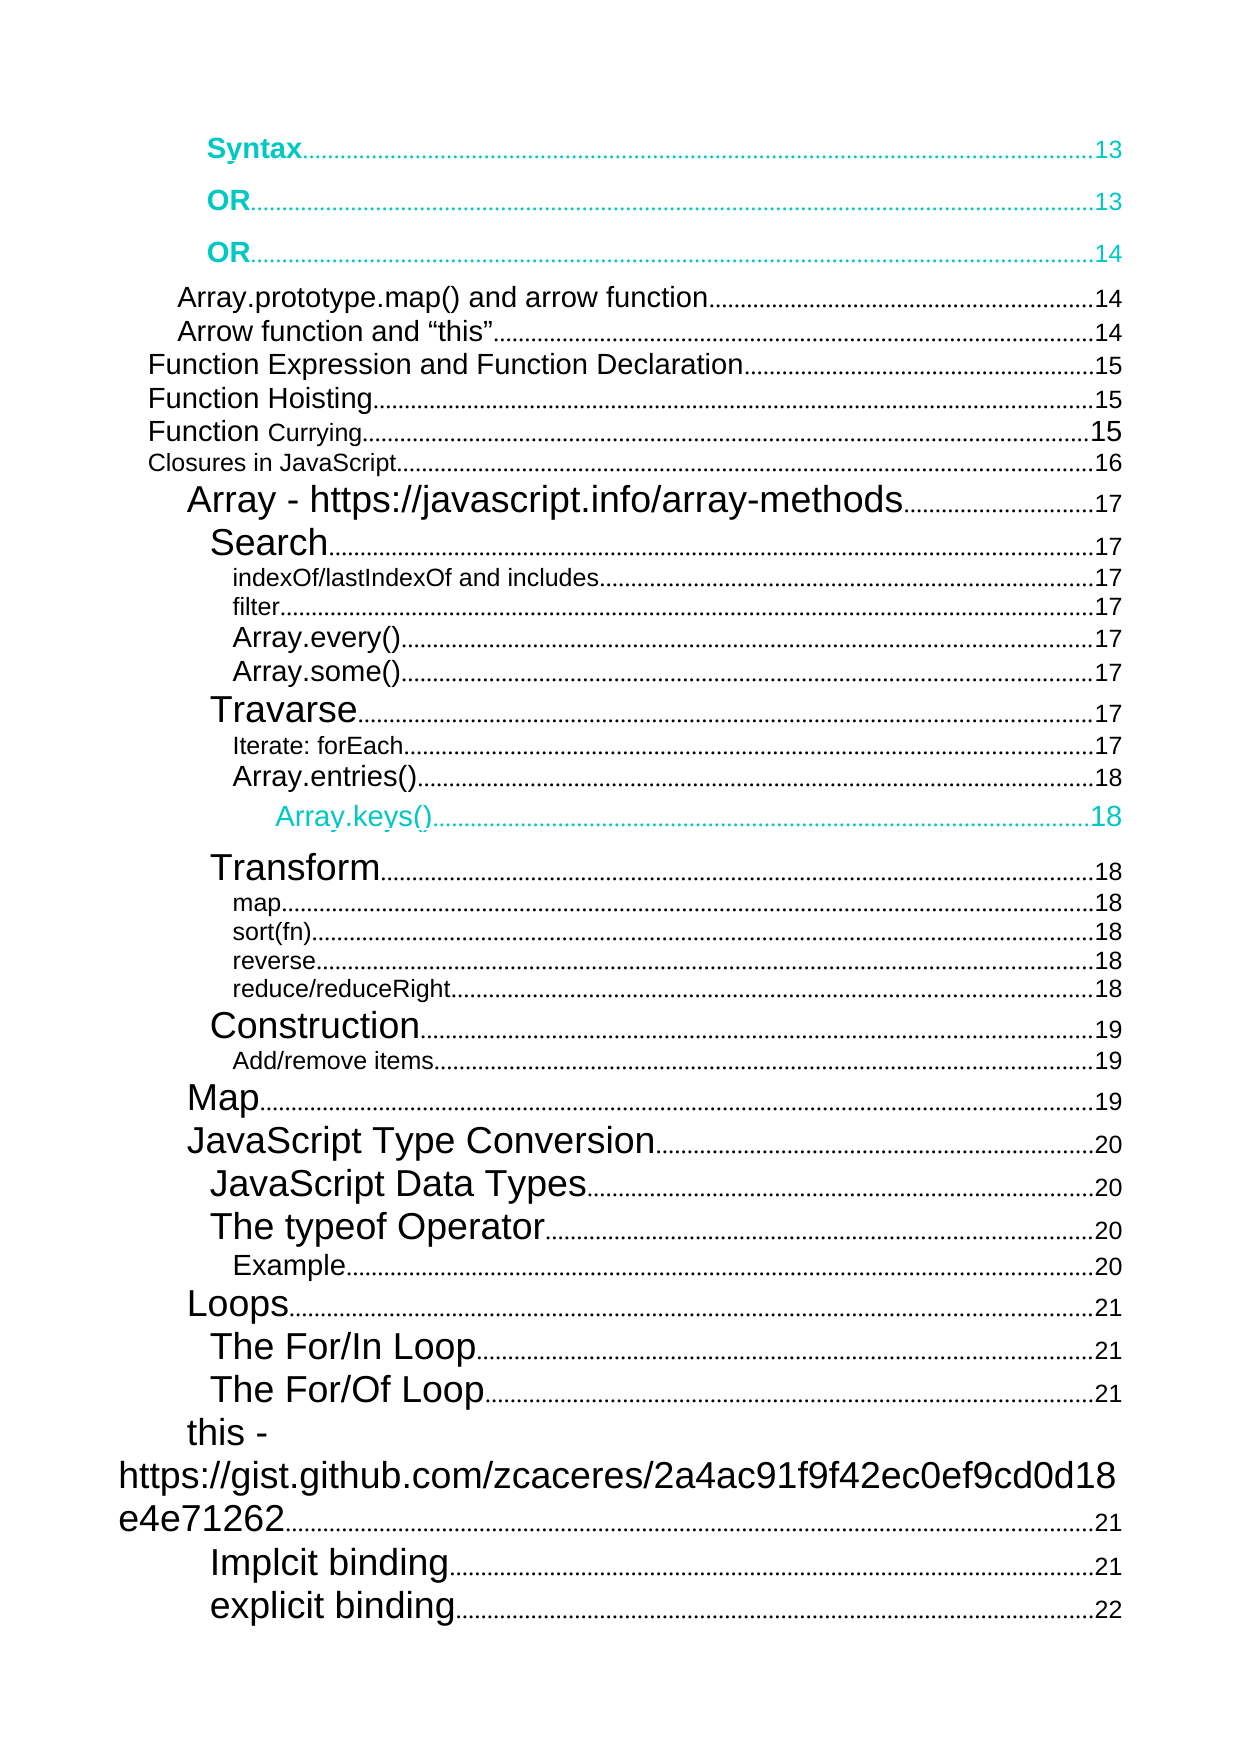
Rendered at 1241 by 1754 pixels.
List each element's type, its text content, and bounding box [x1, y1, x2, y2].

text Add/remove items 19 [177, 1046, 1122, 1075]
text this - https://gist.github.com/zcaceres/2a4ac91f9f42ec0ef9cd0d18e4e71262 21 [118, 1410, 1122, 1540]
text Implcit binding 21 [148, 1540, 1122, 1583]
text filter 17 [177, 592, 1122, 621]
text Function Currying 15 [148, 414, 1122, 448]
text sort(fn) 18 [177, 917, 1122, 946]
text Array.some() 17 [177, 654, 1122, 688]
text indexOf/lastIndexOf and includes 17 [177, 563, 1122, 592]
text Travarse 17 [148, 688, 1122, 731]
text OR 14 [200, 228, 1128, 274]
text Search 17 [148, 520, 1122, 563]
text JavaScript Data Types 20 [148, 1161, 1122, 1204]
text The typeof Operator 20 [148, 1204, 1122, 1247]
text Map 19 [118, 1075, 1122, 1118]
text Array.prototype.map() and arrow function 14 [177, 280, 1122, 314]
text Array.every() 17 [177, 621, 1122, 654]
text Loops 21 [118, 1281, 1122, 1324]
text The For/Of Loop 21 [148, 1367, 1122, 1410]
text map 18 [177, 888, 1122, 917]
text explicit binding 22 [148, 1583, 1122, 1626]
text Arrow function and “this” 14 [177, 314, 1122, 347]
text Syntax 13 [200, 124, 1128, 170]
text Array - https://javascript.info/array-methods 17 [118, 477, 1122, 520]
text Closures in JavaScript 16 [148, 448, 1122, 477]
text JavaScript Type Conversion 20 [118, 1118, 1122, 1161]
text Function Expression and Function Declaration 15 [148, 347, 1122, 381]
text Construction 19 [148, 1003, 1122, 1046]
text Transform 18 [148, 845, 1122, 888]
text reverse 18 [177, 946, 1122, 974]
text OR 13 [200, 176, 1128, 222]
text reduce/reduceRight 18 [177, 974, 1122, 1003]
text Iterate: forEach 17 [177, 731, 1122, 759]
text Array.keys() 18 [200, 793, 1128, 839]
text Array.entries() 18 [177, 759, 1122, 793]
text The For/In Loop 21 [148, 1324, 1122, 1367]
text Function Hoisting 15 [148, 381, 1122, 414]
text Example 20 [177, 1247, 1122, 1281]
